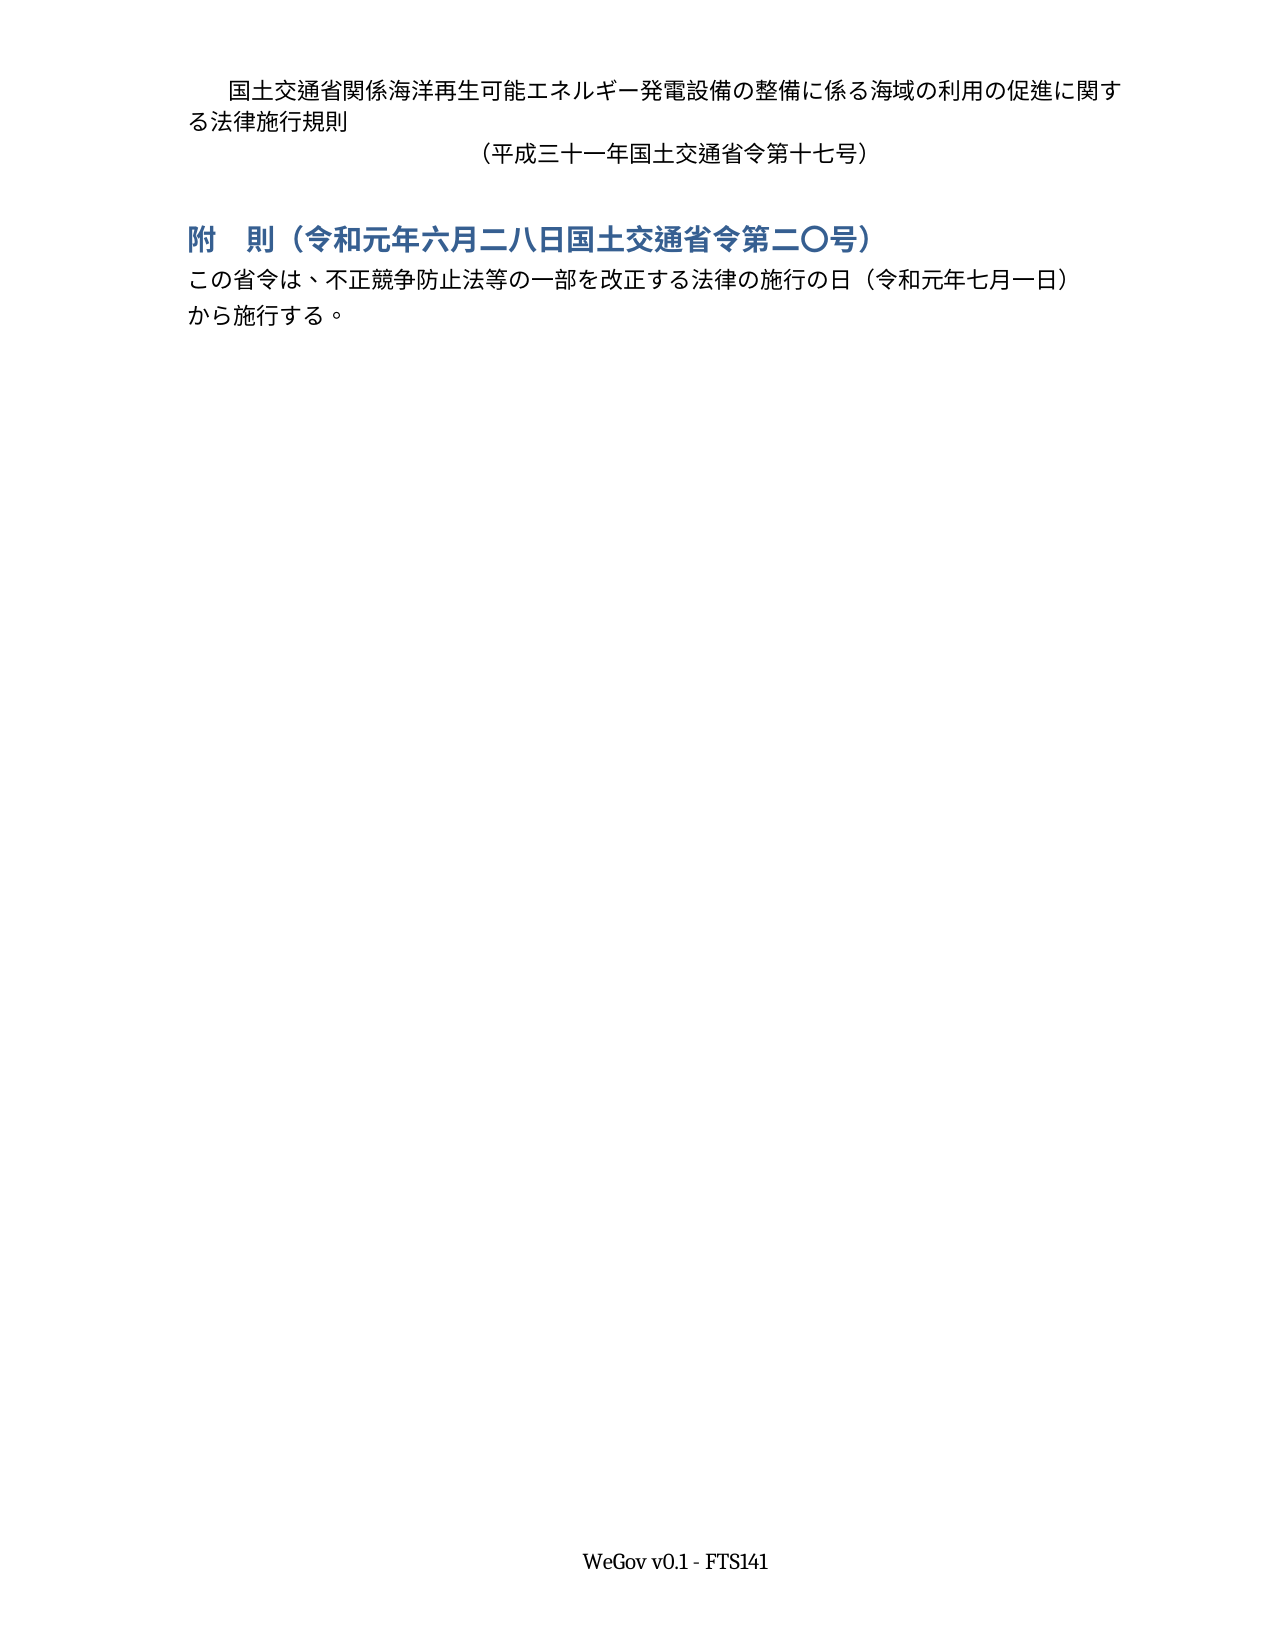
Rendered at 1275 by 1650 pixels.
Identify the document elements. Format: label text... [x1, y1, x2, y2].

text この省令は、不正競争防止法等の一部を改正する法律の施行の日（令和元年七月一日）から施行する。 [187, 264, 1087, 332]
subtitle 附 則（令和元年六月二八日国土交通省令第二〇号） [187, 219, 1087, 258]
